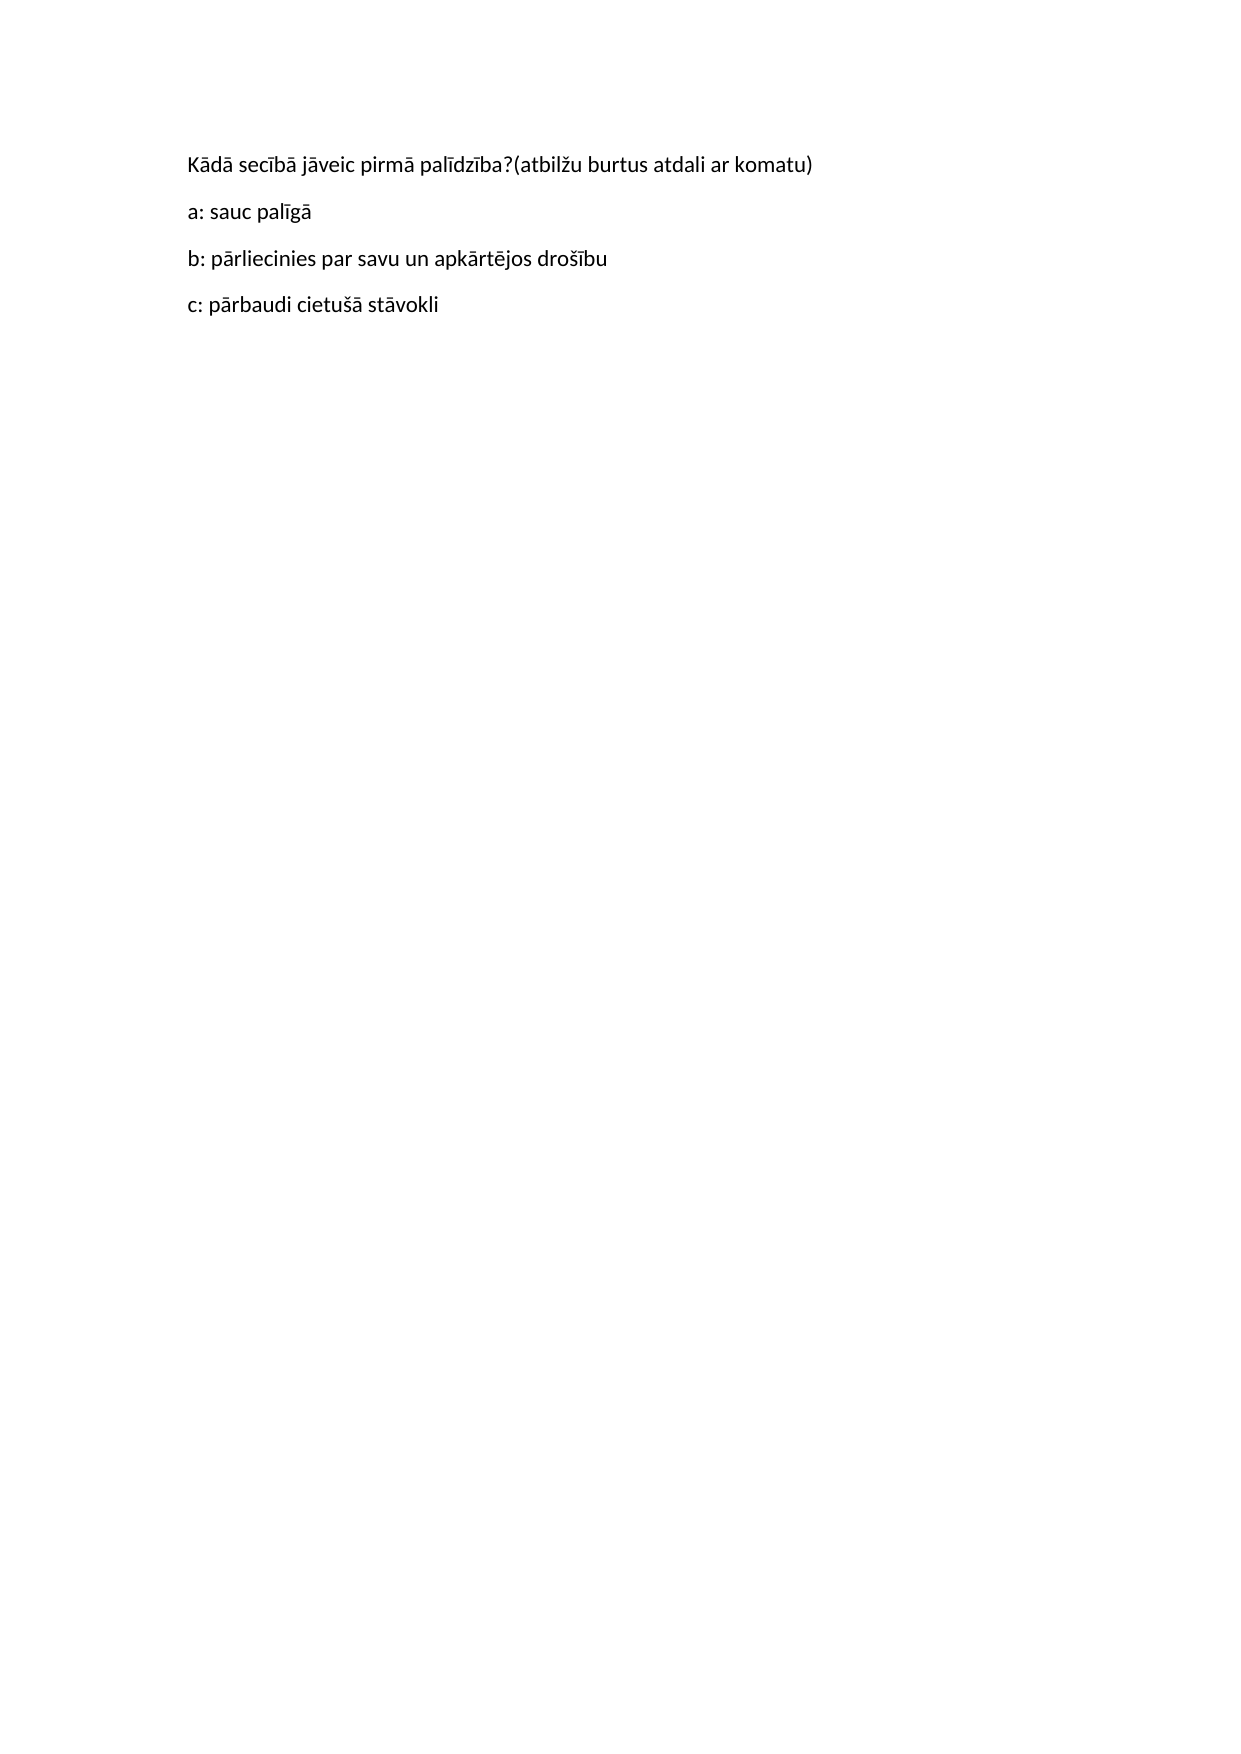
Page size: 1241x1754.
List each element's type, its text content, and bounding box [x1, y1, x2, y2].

text c: pārbaudi cietušā stāvokli [187, 291, 1053, 319]
text Kādā secībā jāveic pirmā palīdzība?(atbilžu burtus atdali ar komatu) [187, 150, 1053, 178]
text a: sauc palīgā [187, 197, 1053, 225]
text b: pārliecinies par savu un apkārtējos drošību [187, 244, 1053, 272]
